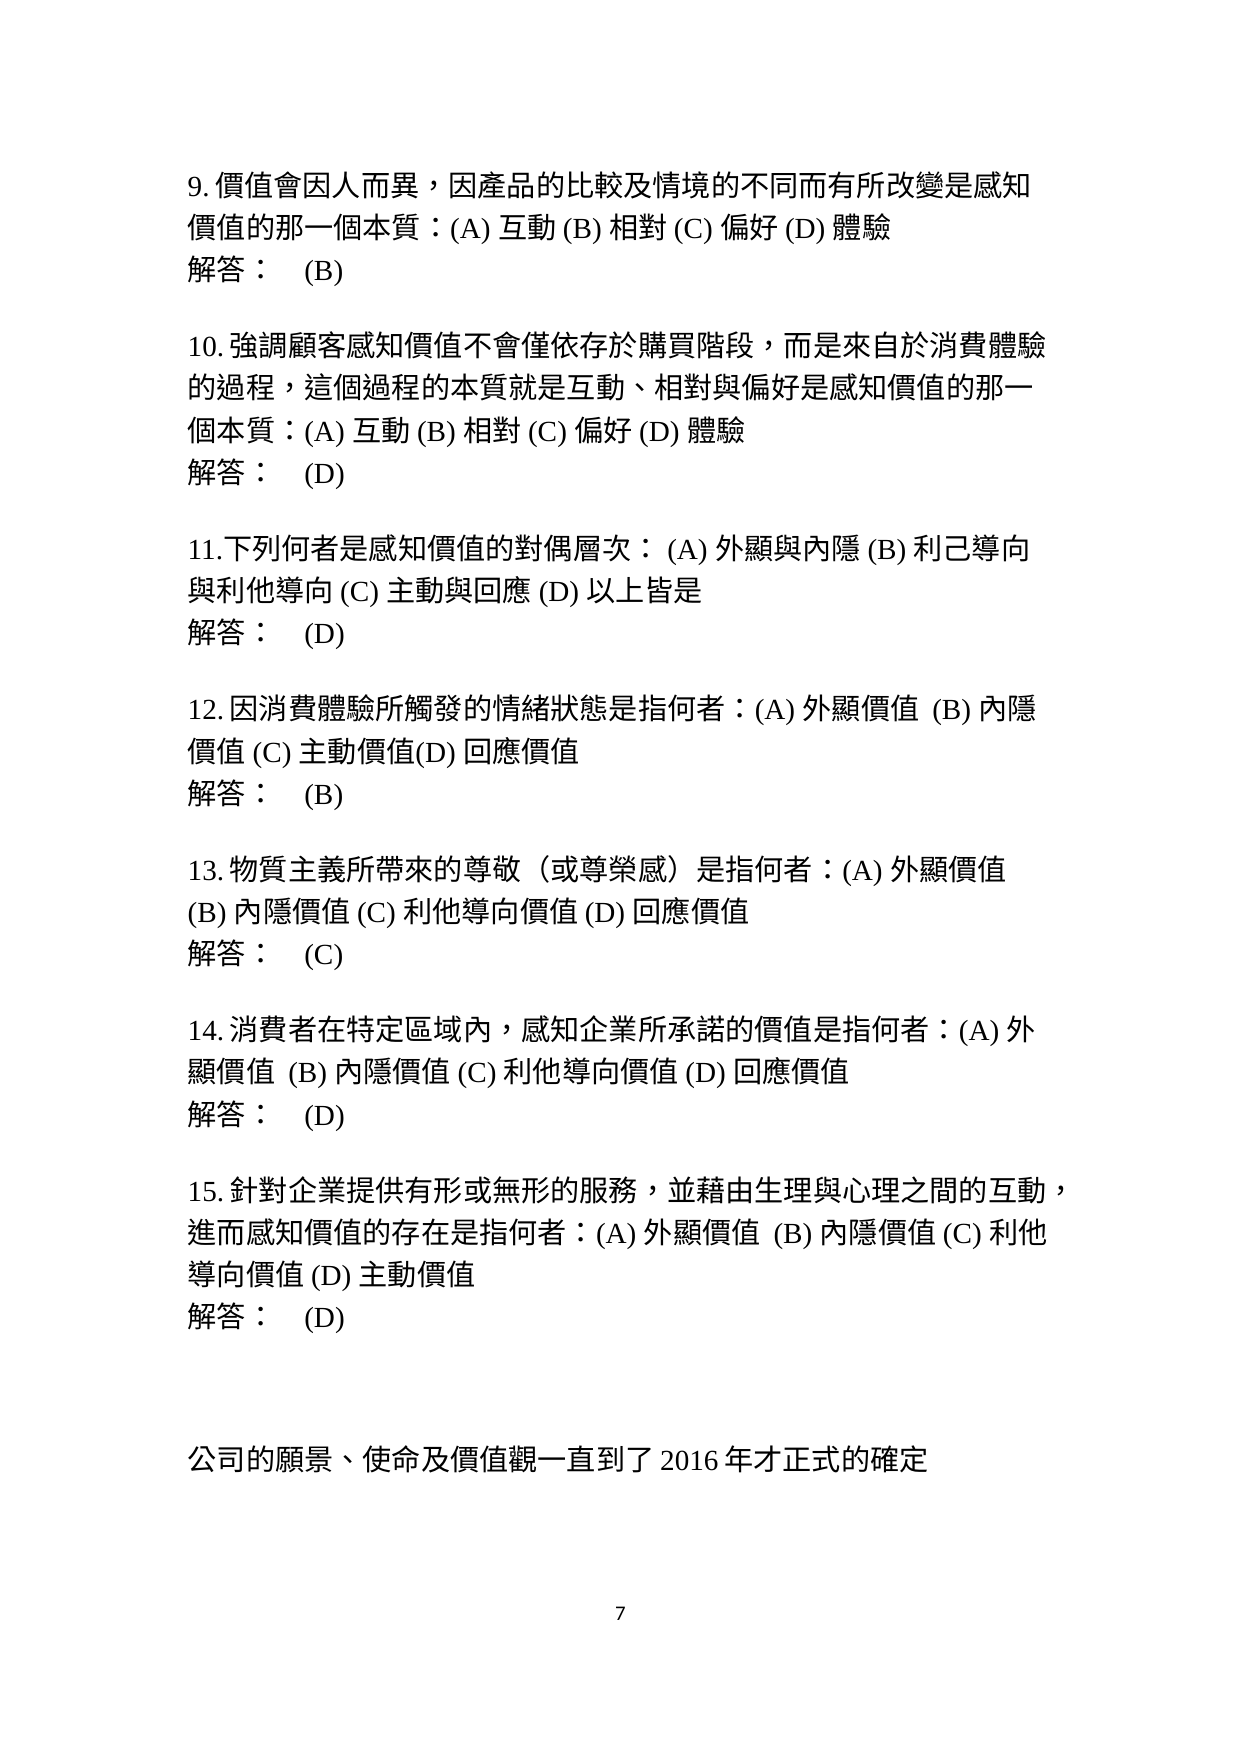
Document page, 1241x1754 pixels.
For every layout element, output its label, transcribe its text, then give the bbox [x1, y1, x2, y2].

text 公司的願景、使命及價值觀一直到了2016年才正式的確定 [187, 1437, 1053, 1479]
text 解答： (B) [187, 247, 1053, 289]
text 解答： (D) [187, 1091, 1053, 1134]
text 解答： (D) [187, 450, 1053, 492]
text 15. 針對企業提供有形或無形的服務，並藉由生理與心理之間的互動，進而感知價值的存在是指何者：(A) 外顯價值 (B) 內隱價值 (C) 利他導向價值 (D) 主動價值 [187, 1167, 1053, 1294]
text 解答： (D) [187, 610, 1053, 652]
text 13. 物質主義所帶來的尊敬（或尊榮感）是指何者：(A) 外顯價值 (B) 內隱價值 (C) 利他導向價值 (D) 回應價值 [187, 846, 1053, 931]
text 14. 消費者在特定區域內，感知企業所承諾的價值是指何者：(A) 外顯價值 (B) 內隱價值 (C) 利他導向價值 (D) 回應價值 [187, 1007, 1053, 1091]
text 11.下列何者是感知價值的對偶層次： (A) 外顯與內隱 (B) 利己導向與利他導向 (C) 主動與回應 (D) 以上皆是 [187, 526, 1053, 610]
text 12. 因消費體驗所觸發的情緒狀態是指何者：(A) 外顯價值 (B) 內隱價值 (C) 主動價值(D) 回應價值 [187, 686, 1053, 771]
text 9. 價值會因人而異，因產品的比較及情境的不同而有所改變是感知價值的那一個本質：(A) 互動 (B) 相對 (C) 偏好 (D) 體驗 [187, 162, 1053, 247]
text 解答： (C) [187, 931, 1053, 973]
text 10. 強調顧客感知價值不會僅依存於購買階段，而是來自於消費體驗的過程，這個過程的本質就是互動、相對與偏好是感知價值的那一個本質：(A) 互動 (B) 相對 (C) 偏好 (D) 體驗 [187, 323, 1053, 450]
text 解答： (D) [187, 1294, 1053, 1336]
text 解答： (B) [187, 771, 1053, 813]
